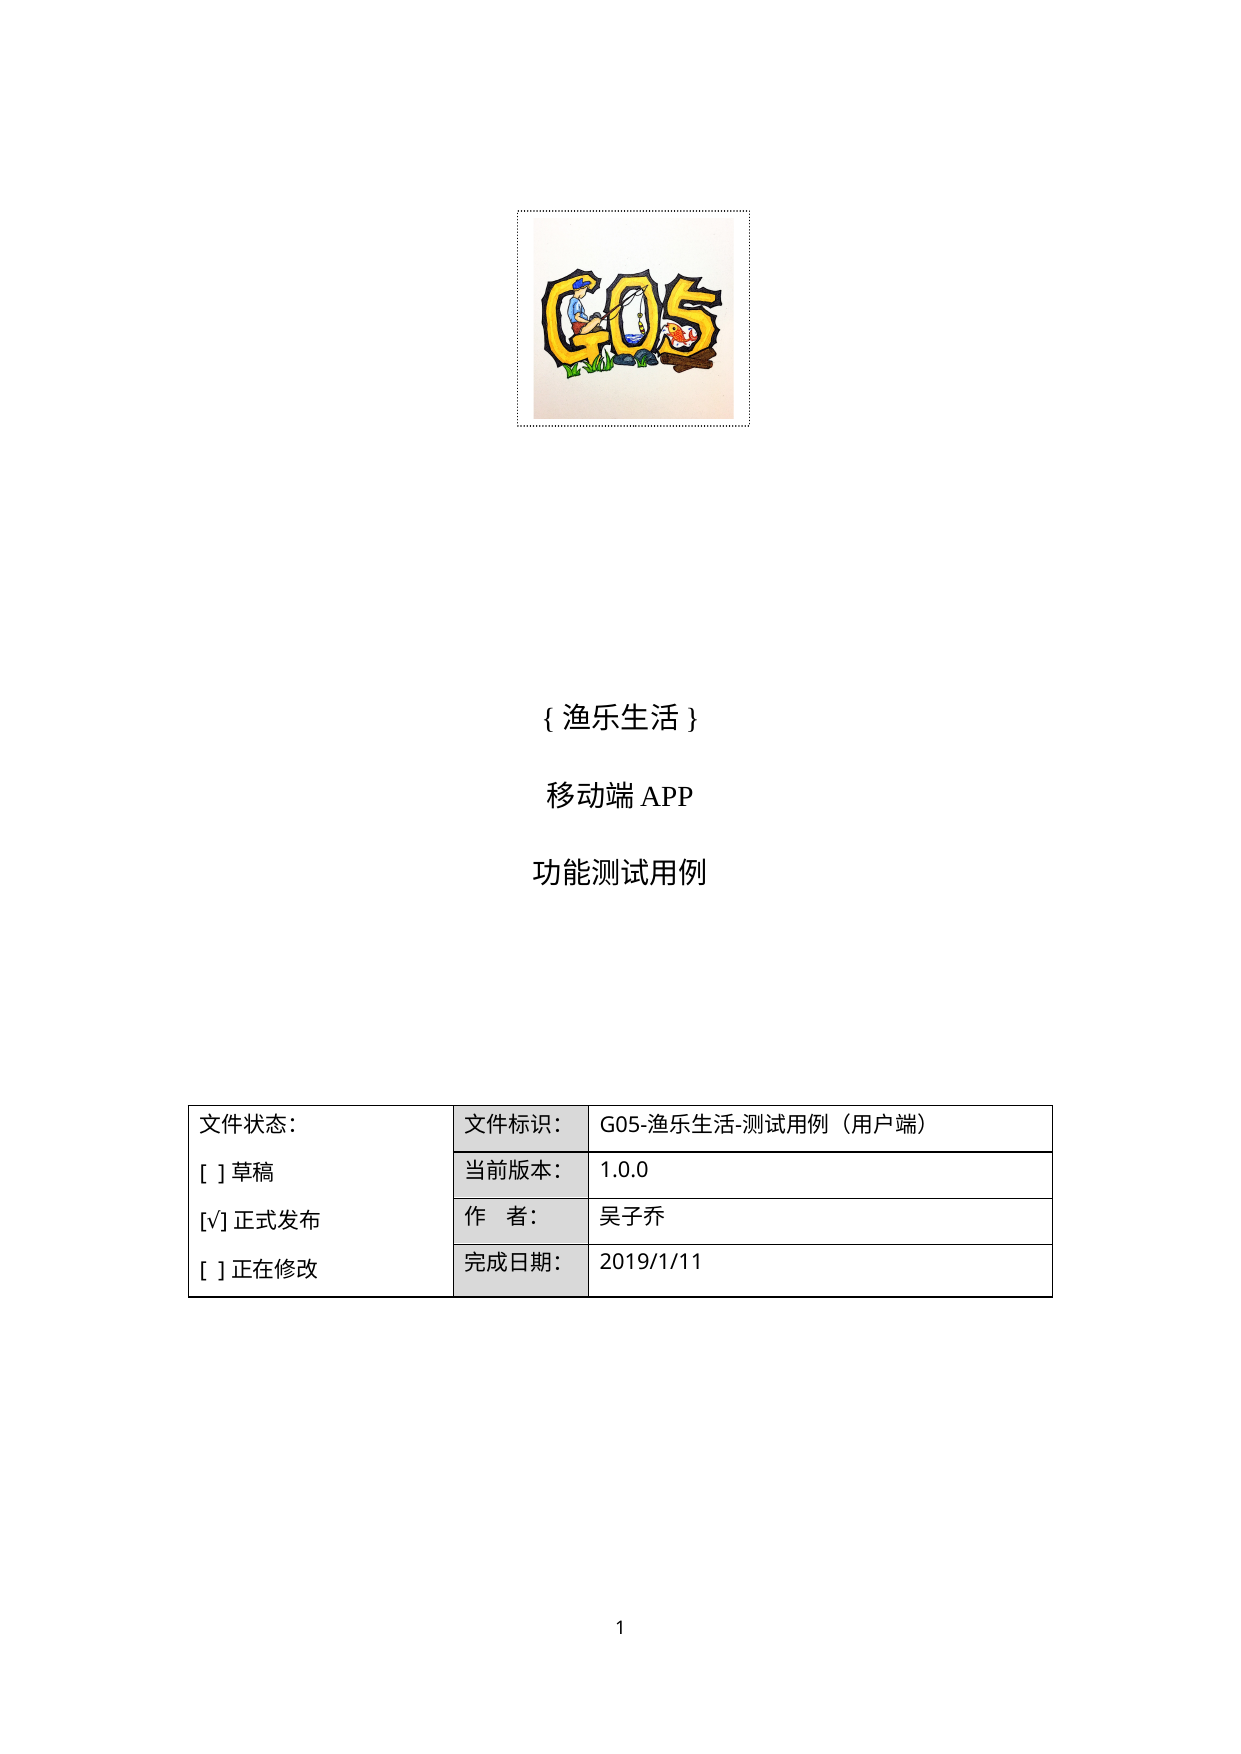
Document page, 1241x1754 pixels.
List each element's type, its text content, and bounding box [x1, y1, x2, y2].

table_cell 完成日期： [454, 1245, 588, 1296]
table_cell 当前版本： [454, 1153, 588, 1197]
table_cell 作 者： [454, 1199, 588, 1243]
table_cell 1.0.0 [589, 1153, 1052, 1197]
table_cell 吴子乔 [589, 1199, 1052, 1243]
text { 渔乐生活 } [187, 683, 1053, 748]
text 移动端APP [187, 761, 1053, 826]
table_header 文件状态： [ ] 草稿 [√] 正式发布 [ ] 正在修改 [189, 1106, 453, 1296]
picture [533, 218, 734, 419]
table_header 文件标识： [454, 1106, 588, 1151]
text 功能测试用例 [187, 838, 1053, 903]
table_cell 2019/1/11 [589, 1245, 1052, 1296]
table_header G05-渔乐生活-测试用例（用户端） [589, 1106, 1052, 1151]
